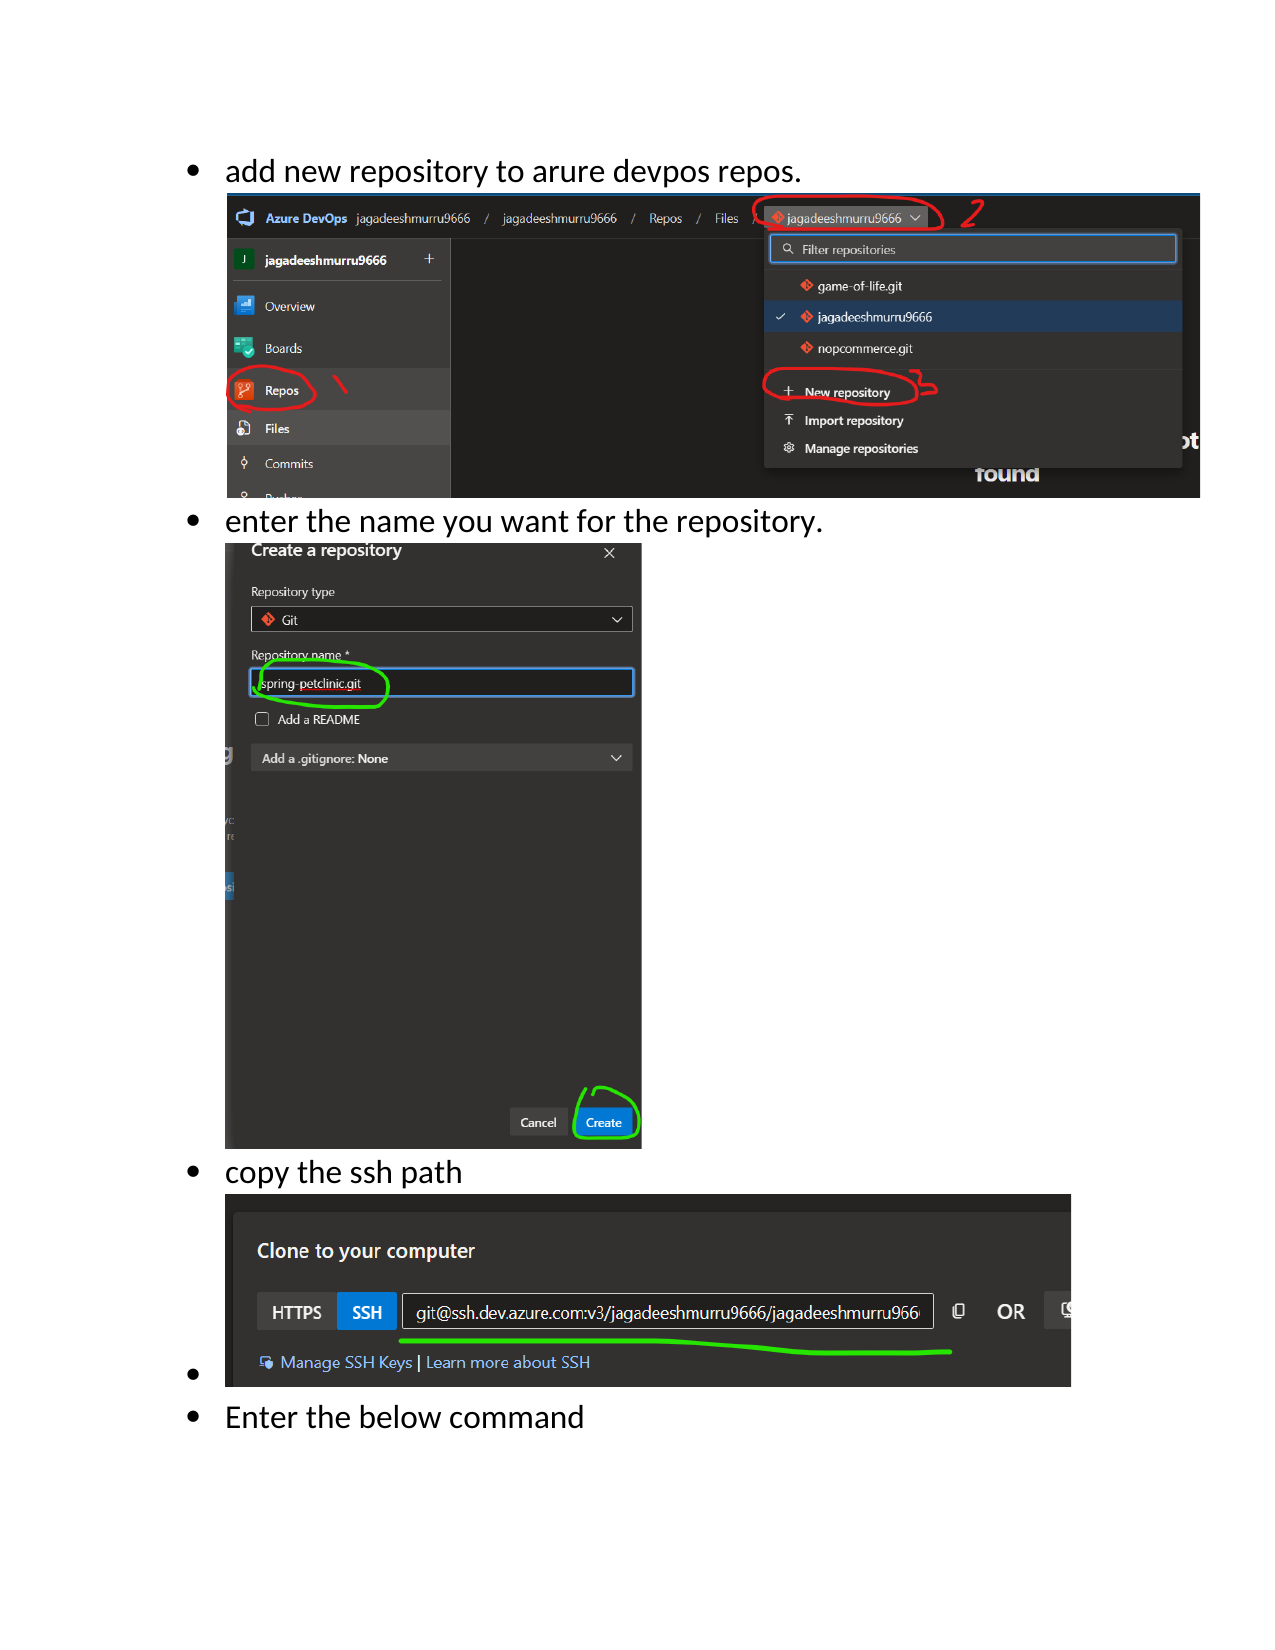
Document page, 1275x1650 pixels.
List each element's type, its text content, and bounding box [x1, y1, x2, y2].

picture [225, 1194, 1072, 1387]
list enter the name you want for the repository. [187, 500, 1125, 541]
list Enter the below command [187, 1396, 1125, 1437]
picture [225, 543, 642, 1149]
list add new repository to arure devpos repos. [187, 150, 1125, 191]
list copy the ssh path [187, 1151, 1125, 1191]
picture [225, 193, 1200, 498]
